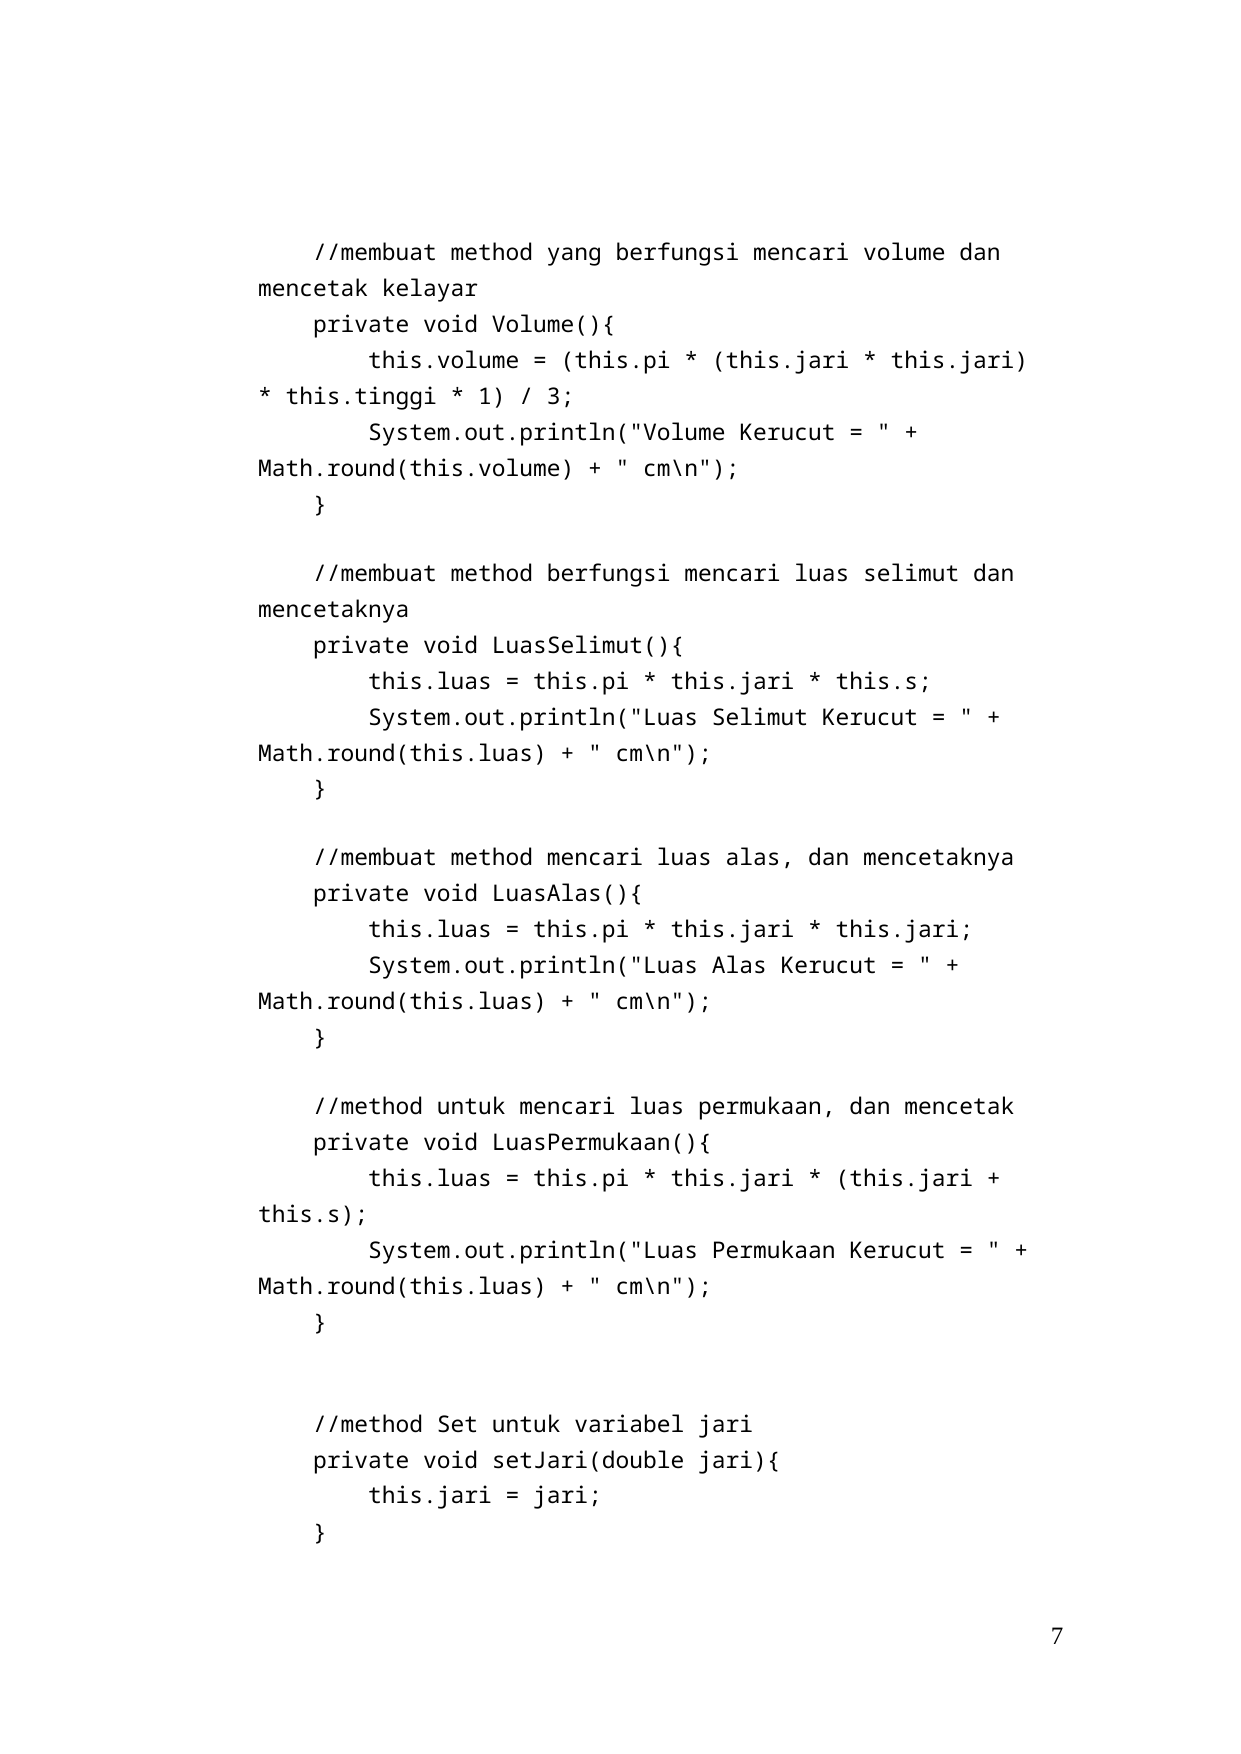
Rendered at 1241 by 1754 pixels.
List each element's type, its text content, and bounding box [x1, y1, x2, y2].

text //method Set untuk variabel jari [258, 1408, 1063, 1439]
text //membuat method yang berfungsi mencari volume dan mencetak kelayar [258, 236, 1063, 303]
text private void LuasSelimut(){ [258, 629, 1063, 660]
text this.luas = this.pi * this.jari * (this.jari + this.s); [258, 1162, 1063, 1229]
text } [258, 1306, 1063, 1337]
text System.out.println("Volume Kerucut = " + Math.round(this.volume) + " cm\n"); [258, 416, 1063, 483]
text private void LuasAlas(){ [258, 877, 1063, 908]
text } [258, 488, 1063, 519]
text } [258, 1515, 1063, 1547]
text } [258, 1021, 1063, 1052]
text System.out.println("Luas Selimut Kerucut = " + Math.round(this.luas) + " cm\n"); [258, 701, 1063, 768]
text private void setJari(double jari){ [258, 1443, 1063, 1475]
text this.jari = jari; [258, 1479, 1063, 1511]
text } [258, 772, 1063, 804]
text //membuat method mencari luas alas, dan mencetaknya [258, 841, 1063, 873]
text //method untuk mencari luas permukaan, dan mencetak [258, 1090, 1063, 1121]
text //membuat method berfungsi mencari luas selimut dan mencetaknya [258, 557, 1063, 624]
text this.luas = this.pi * this.jari * this.jari; [258, 913, 1063, 944]
text System.out.println("Luas Permukaan Kerucut = " + Math.round(this.luas) + " cm\n"); [258, 1234, 1063, 1301]
text private void Volume(){ [258, 308, 1063, 339]
text private void LuasPermukaan(){ [258, 1126, 1063, 1157]
text this.luas = this.pi * this.jari * this.s; [258, 664, 1063, 696]
text System.out.println("Luas Alas Kerucut = " + Math.round(this.luas) + " cm\n"); [258, 949, 1063, 1016]
text this.volume = (this.pi * (this.jari * this.jari) * this.tinggi * 1) / 3; [258, 344, 1063, 411]
